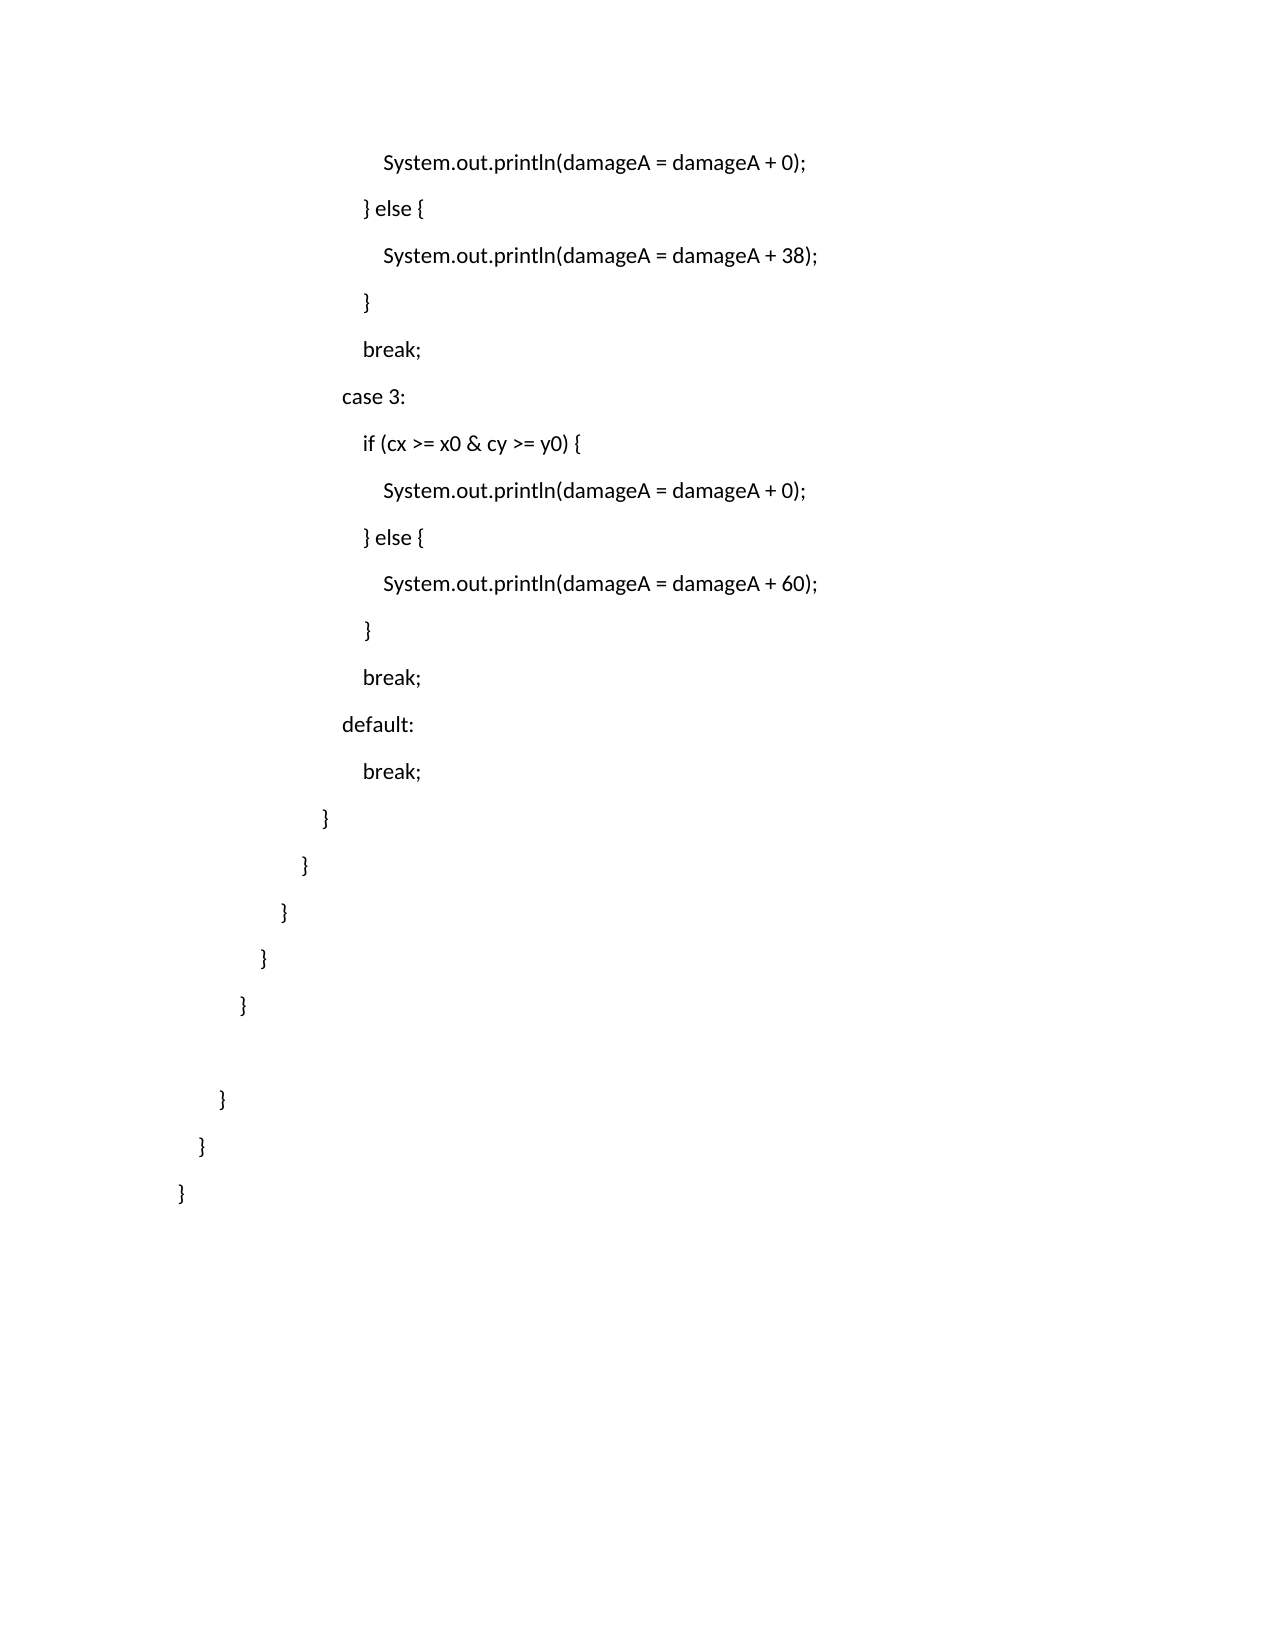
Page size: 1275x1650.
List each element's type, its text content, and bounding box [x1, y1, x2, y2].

text default: [177, 710, 1098, 738]
text } [177, 991, 1098, 1019]
text } [177, 1179, 1098, 1207]
text } [177, 616, 1098, 644]
text System.out.println(damageA = damageA + 0); [177, 148, 1098, 176]
text } [177, 1132, 1098, 1160]
text break; [177, 757, 1098, 785]
text } [177, 944, 1098, 972]
text System.out.println(damageA = damageA + 60); [177, 569, 1098, 597]
text System.out.println(damageA = damageA + 38); [177, 241, 1098, 269]
text break; [177, 663, 1098, 691]
text System.out.println(damageA = damageA + 0); [177, 476, 1098, 504]
text case 3: [177, 382, 1098, 410]
text break; [177, 335, 1098, 363]
text } [177, 851, 1098, 879]
text } else { [177, 194, 1098, 222]
text } [177, 288, 1098, 316]
text if (cx >= x0 & cy >= y0) { [177, 429, 1098, 457]
text } [177, 1085, 1098, 1113]
text } [177, 804, 1098, 832]
text } else { [177, 523, 1098, 551]
text } [177, 898, 1098, 926]
